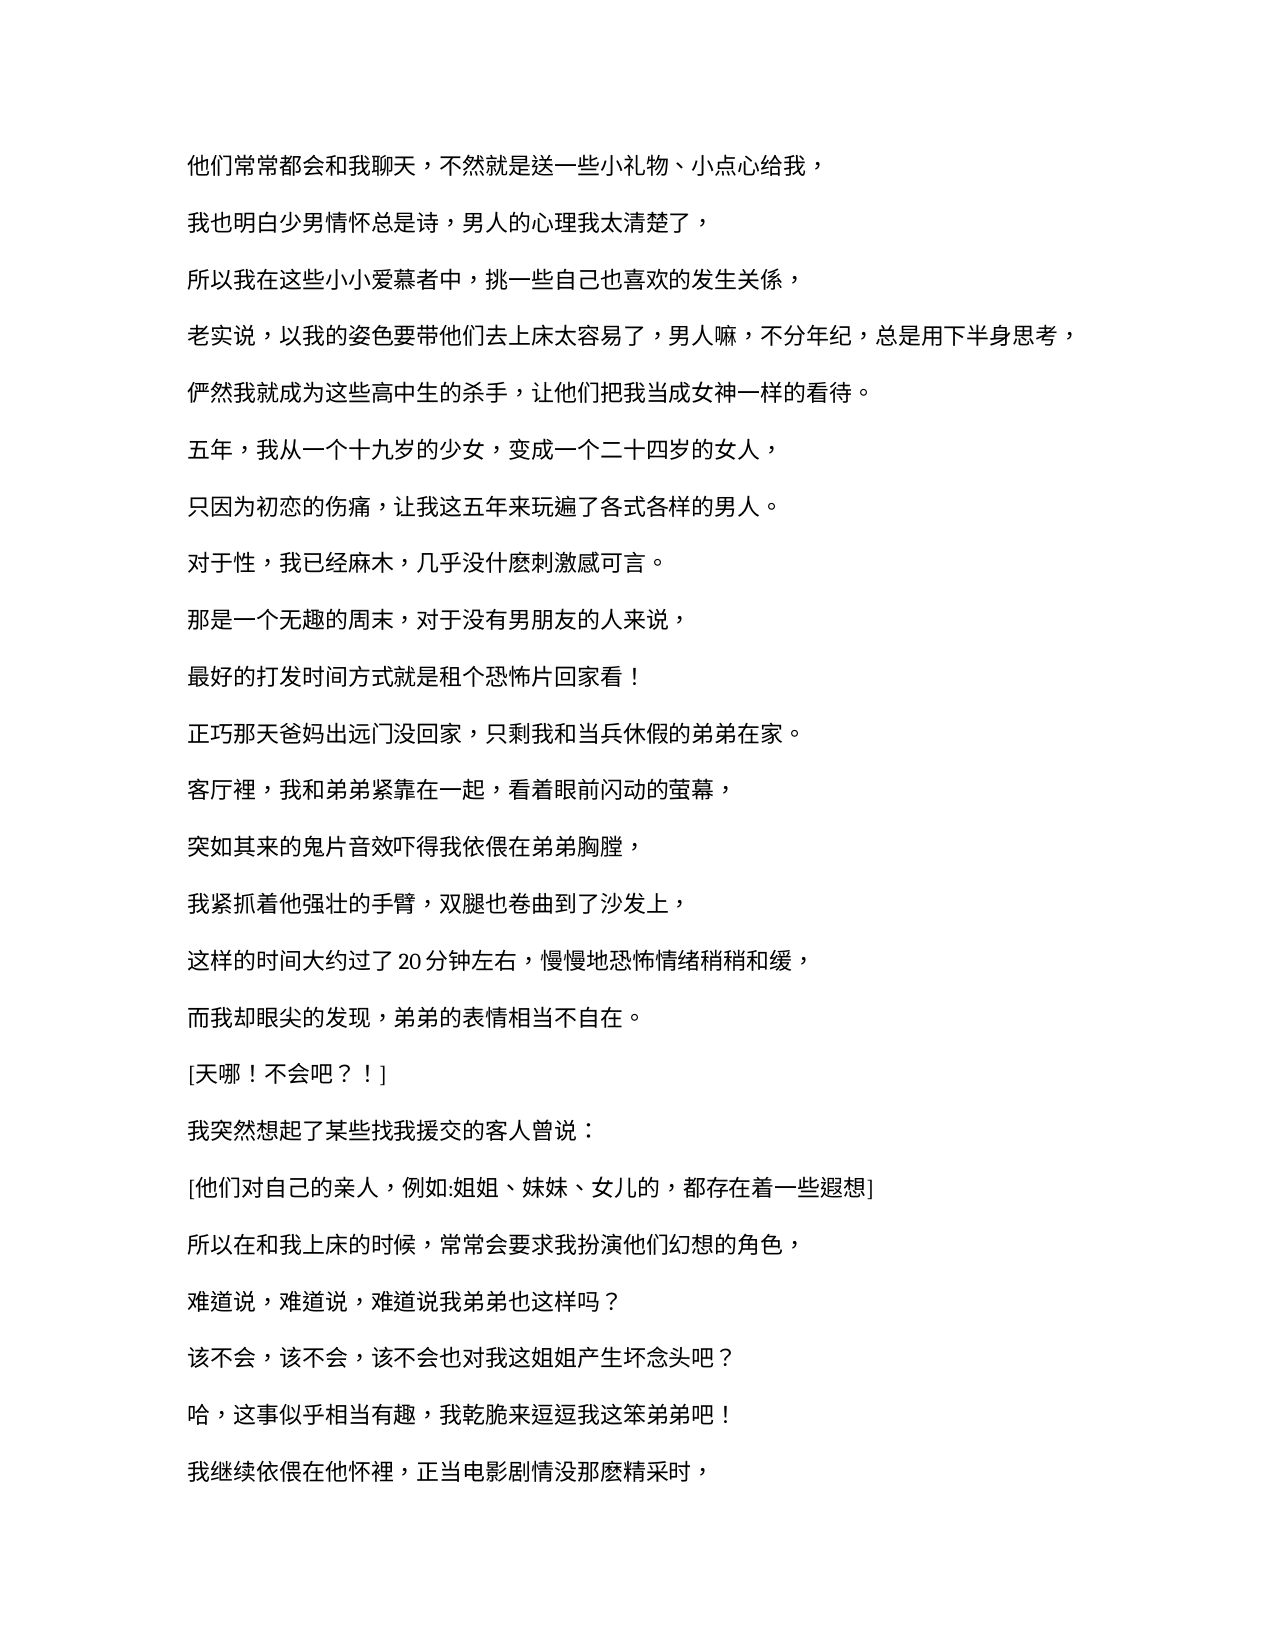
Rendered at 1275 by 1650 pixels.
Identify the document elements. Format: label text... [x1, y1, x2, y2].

text 该不会，该不会，该不会也对我这姐姐产生坏念头吧？ [187, 1342, 1087, 1373]
text 他们常常都会和我聊天，不然就是送一些小礼物、小点心给我， [187, 150, 1087, 181]
text 只因为初恋的伤痛，让我这五年来玩遍了各式各样的男人。 [187, 491, 1087, 522]
text [他们对自己的亲人，例如:姐姐、妹妹、女儿的，都存在着一些遐想] [187, 1172, 1087, 1203]
text 我继续依偎在他怀裡，正当电影剧情没那麽精采时， [187, 1456, 1087, 1487]
text 哈，这事似乎相当有趣，我乾脆来逗逗我这笨弟弟吧！ [187, 1399, 1087, 1430]
text 所以在和我上床的时候，常常会要求我扮演他们幻想的角色， [187, 1229, 1087, 1260]
text 难道说，难道说，难道说我弟弟也这样吗？ [187, 1285, 1087, 1317]
text 正巧那天爸妈出远门没回家，只剩我和当兵休假的弟弟在家。 [187, 718, 1087, 749]
text 突如其来的鬼片音效吓得我依偎在弟弟胸膛， [187, 831, 1087, 862]
text 而我却眼尖的发现，弟弟的表情相当不自在。 [187, 1002, 1087, 1033]
text 俨然我就成为这些高中生的杀手，让他们把我当成女神一样的看待。 [187, 377, 1087, 408]
text 对于性，我已经麻木，几乎没什麽刺激感可言。 [187, 547, 1087, 579]
text 我突然想起了某些找我援交的客人曾说： [187, 1115, 1087, 1146]
text 那是一个无趣的周末，对于没有男朋友的人来说， [187, 604, 1087, 635]
text 五年，我从一个十九岁的少女，变成一个二十四岁的女人， [187, 434, 1087, 465]
text 我紧抓着他强壮的手臂，双腿也卷曲到了沙发上， [187, 888, 1087, 919]
text 最好的打发时间方式就是租个恐怖片回家看！ [187, 661, 1087, 692]
text 所以我在这些小小爱慕者中，挑一些自己也喜欢的发生关係， [187, 263, 1087, 295]
text 我也明白少男情怀总是诗，男人的心理我太清楚了， [187, 207, 1087, 238]
text 老实说，以我的姿色要带他们去上床太容易了，男人嘛，不分年纪，总是用下半身思考， [187, 320, 1087, 352]
text 客厅裡，我和弟弟紧靠在一起，看着眼前闪动的萤幕， [187, 774, 1087, 806]
text [天哪！不会吧？！] [187, 1058, 1087, 1089]
text 这样的时间大约过了20分钟左右，慢慢地恐怖情绪稍稍和缓， [187, 945, 1087, 976]
